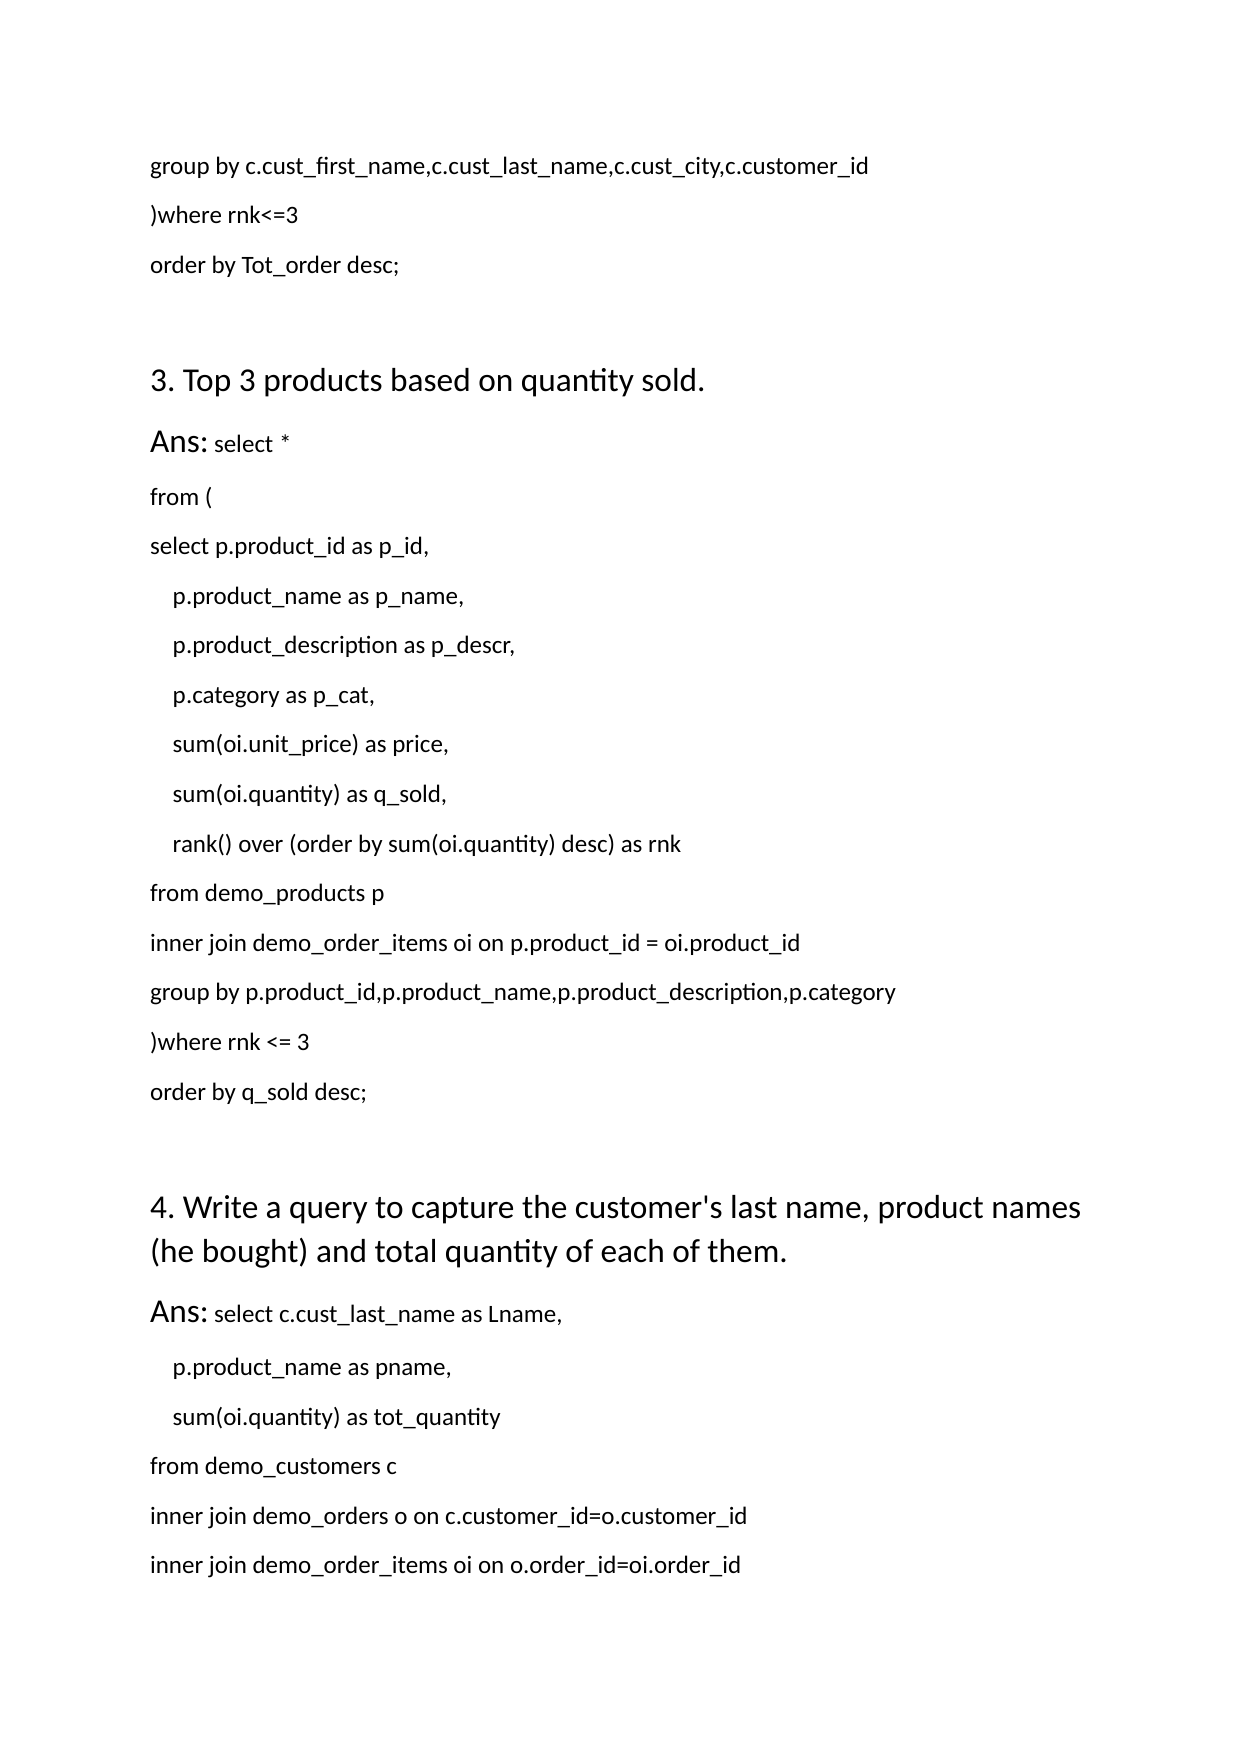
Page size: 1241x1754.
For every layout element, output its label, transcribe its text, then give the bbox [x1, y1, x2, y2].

text Ans: select c.cust_last_name as Lname, [150, 1290, 1090, 1331]
text group by p.product_id,p.product_name,p.product_description,p.category [150, 976, 1090, 1007]
text from demo_customers c [150, 1450, 1090, 1481]
text inner join demo_order_items oi on o.order_id=oi.order_id [150, 1549, 1090, 1580]
text sum(oi.unit_price) as price, [150, 728, 1090, 759]
text from demo_products p [150, 877, 1090, 908]
text 4. Write a query to capture the customer's last name, product names (he bought) and total quantity of each of them. [150, 1186, 1090, 1271]
text p.product_name as pname, [150, 1351, 1090, 1382]
text sum(oi.quantity) as tot_quantity [150, 1401, 1090, 1431]
text order by q_sold desc; [150, 1076, 1090, 1106]
text inner join demo_order_items oi on p.product_id = oi.product_id [150, 927, 1090, 957]
text 3. Top 3 products based on quantity sold. [150, 359, 1090, 400]
text inner join demo_orders o on c.customer_id=o.customer_id [150, 1500, 1090, 1530]
text group by c.cust_first_name,c.cust_last_name,c.cust_city,c.customer_id [150, 150, 1090, 181]
text p.product_description as p_descr, [150, 629, 1090, 660]
text Ans: select * [150, 420, 1090, 461]
text order by Tot_order desc; [150, 249, 1090, 280]
text )where rnk<=3 [150, 199, 1090, 230]
text p.product_name as p_name, [150, 580, 1090, 610]
text select p.product_id as p_id, [150, 530, 1090, 561]
text rank() over (order by sum(oi.quantity) desc) as rnk [150, 828, 1090, 858]
text )where rnk <= 3 [150, 1026, 1090, 1057]
text sum(oi.quantity) as q_sold, [150, 778, 1090, 809]
text from ( [150, 481, 1090, 511]
text p.category as p_cat, [150, 679, 1090, 709]
